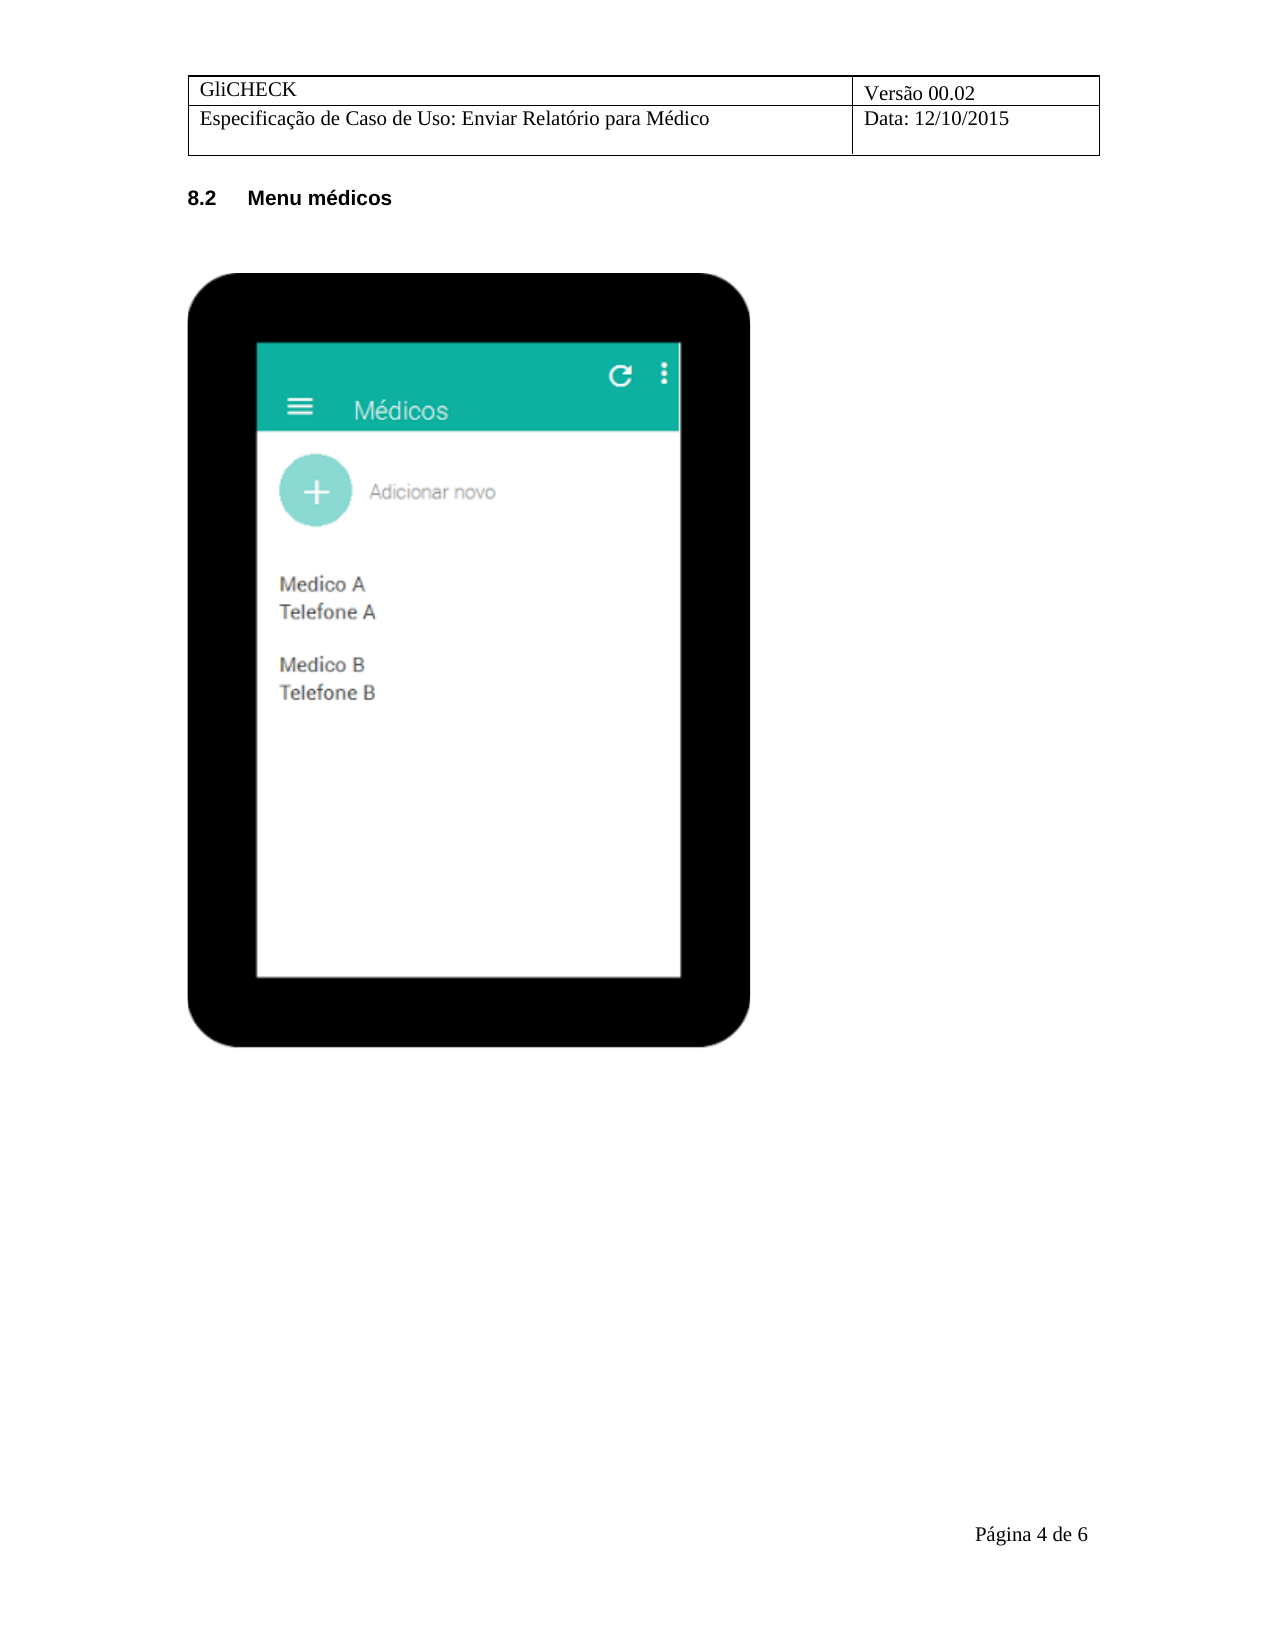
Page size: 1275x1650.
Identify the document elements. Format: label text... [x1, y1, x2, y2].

subtitle Menu médicos [187, 185, 1087, 210]
picture [187, 273, 750, 1074]
